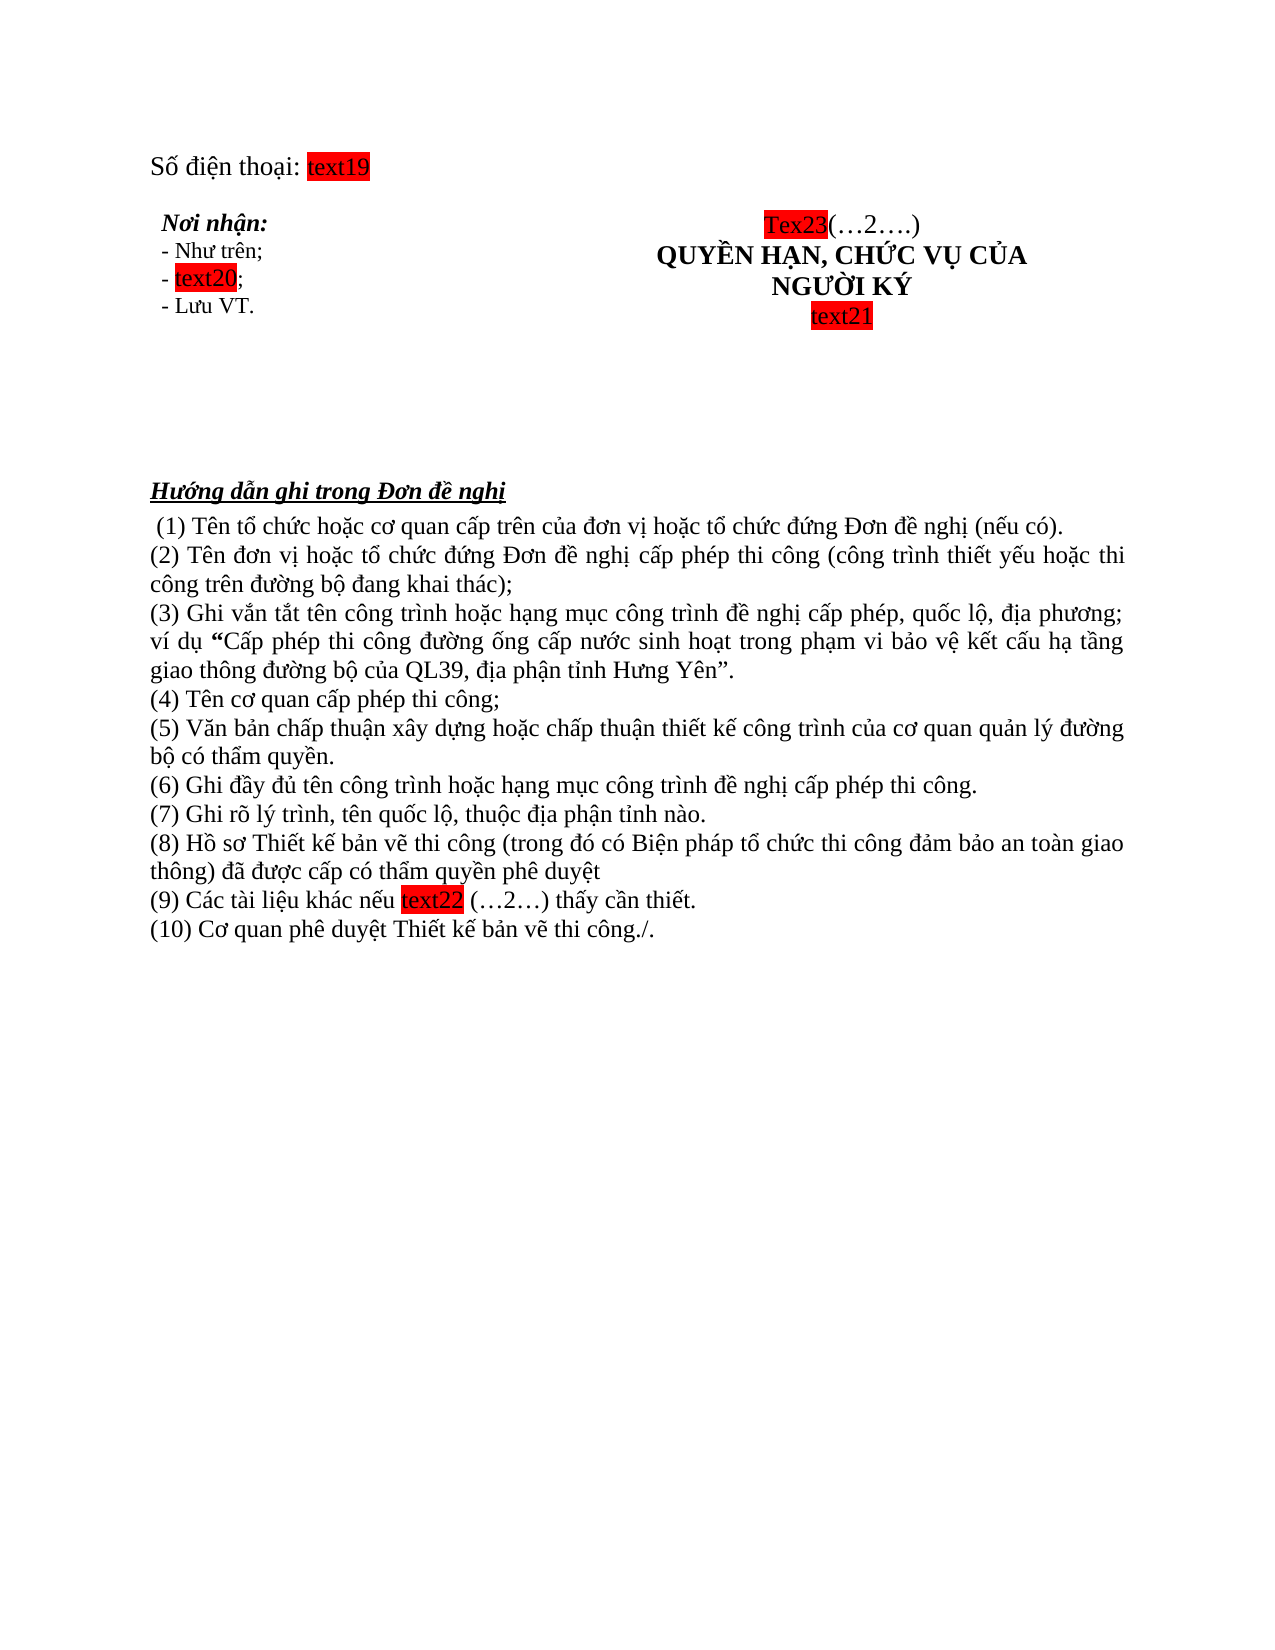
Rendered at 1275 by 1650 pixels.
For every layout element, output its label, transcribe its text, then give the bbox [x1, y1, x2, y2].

text (10) Cơ quan phê duyệt Thiết kế bản vẽ thi công./. [150, 914, 1125, 943]
text Số điện thoại: text19 [150, 150, 1125, 181]
text (2) Tên đơn vị hoặc tổ chức đứng Đơn đề nghị cấp phép thi công (công trình thiết yếu hoặc thi công trên đường bộ đang khai thác); [150, 540, 1125, 598]
text (4) Tên cơ quan cấp phép thi công; [150, 684, 1125, 713]
table_header Tex23(…2….) QUYỀN HẠN, CHỨC VỤ CỦA NGƯỜI KÝ text21 [611, 196, 1072, 330]
text Hướng dẫn ghi trong Đơn đề nghị [150, 476, 1125, 505]
text (5) Văn bản chấp thuận xây dựng hoặc chấp thuận thiết kế công trình của cơ quan quản lý đường bộ có thẩm quyền. [150, 713, 1125, 770]
table_header Nơi nhận: - Như trên; - text20; - Lưu VT. [150, 196, 611, 330]
text (3) Ghi vắn tắt tên công trình hoặc hạng mục công trình đề nghị cấp phép, quốc lộ, địa phương; ví dụ “Cấp phép thi công đường ống cấp nước sinh hoạt trong phạm vi bảo vệ kết cấu hạ tầng giao thông đường bộ của QL39, địa phận tỉnh Hưng Yên”. [150, 598, 1125, 684]
text (7) Ghi rõ lý trình, tên quốc lộ, thuộc địa phận tỉnh nào. [150, 799, 1125, 828]
text (6) Ghi đầy đủ tên công trình hoặc hạng mục công trình đề nghị cấp phép thi công. [150, 770, 1125, 799]
text (9) Các tài liệu khác nếu text22 (…2…) thấy cần thiết. [150, 885, 401, 914]
text (9) Các tài liệu khác nếu text22 (…2…) thấy cần thiết. [464, 885, 1125, 914]
text (8) Hồ sơ Thiết kế bản vẽ thi công (trong đó có Biện pháp tổ chức thi công đảm bảo an toàn giao thông) đã được cấp có thẩm quyền phê duyệt [150, 828, 1125, 885]
text (1) Tên tổ chức hoặc cơ quan cấp trên của đơn vị hoặc tổ chức đứng Đơn đề nghị (nếu có). [150, 511, 1125, 540]
